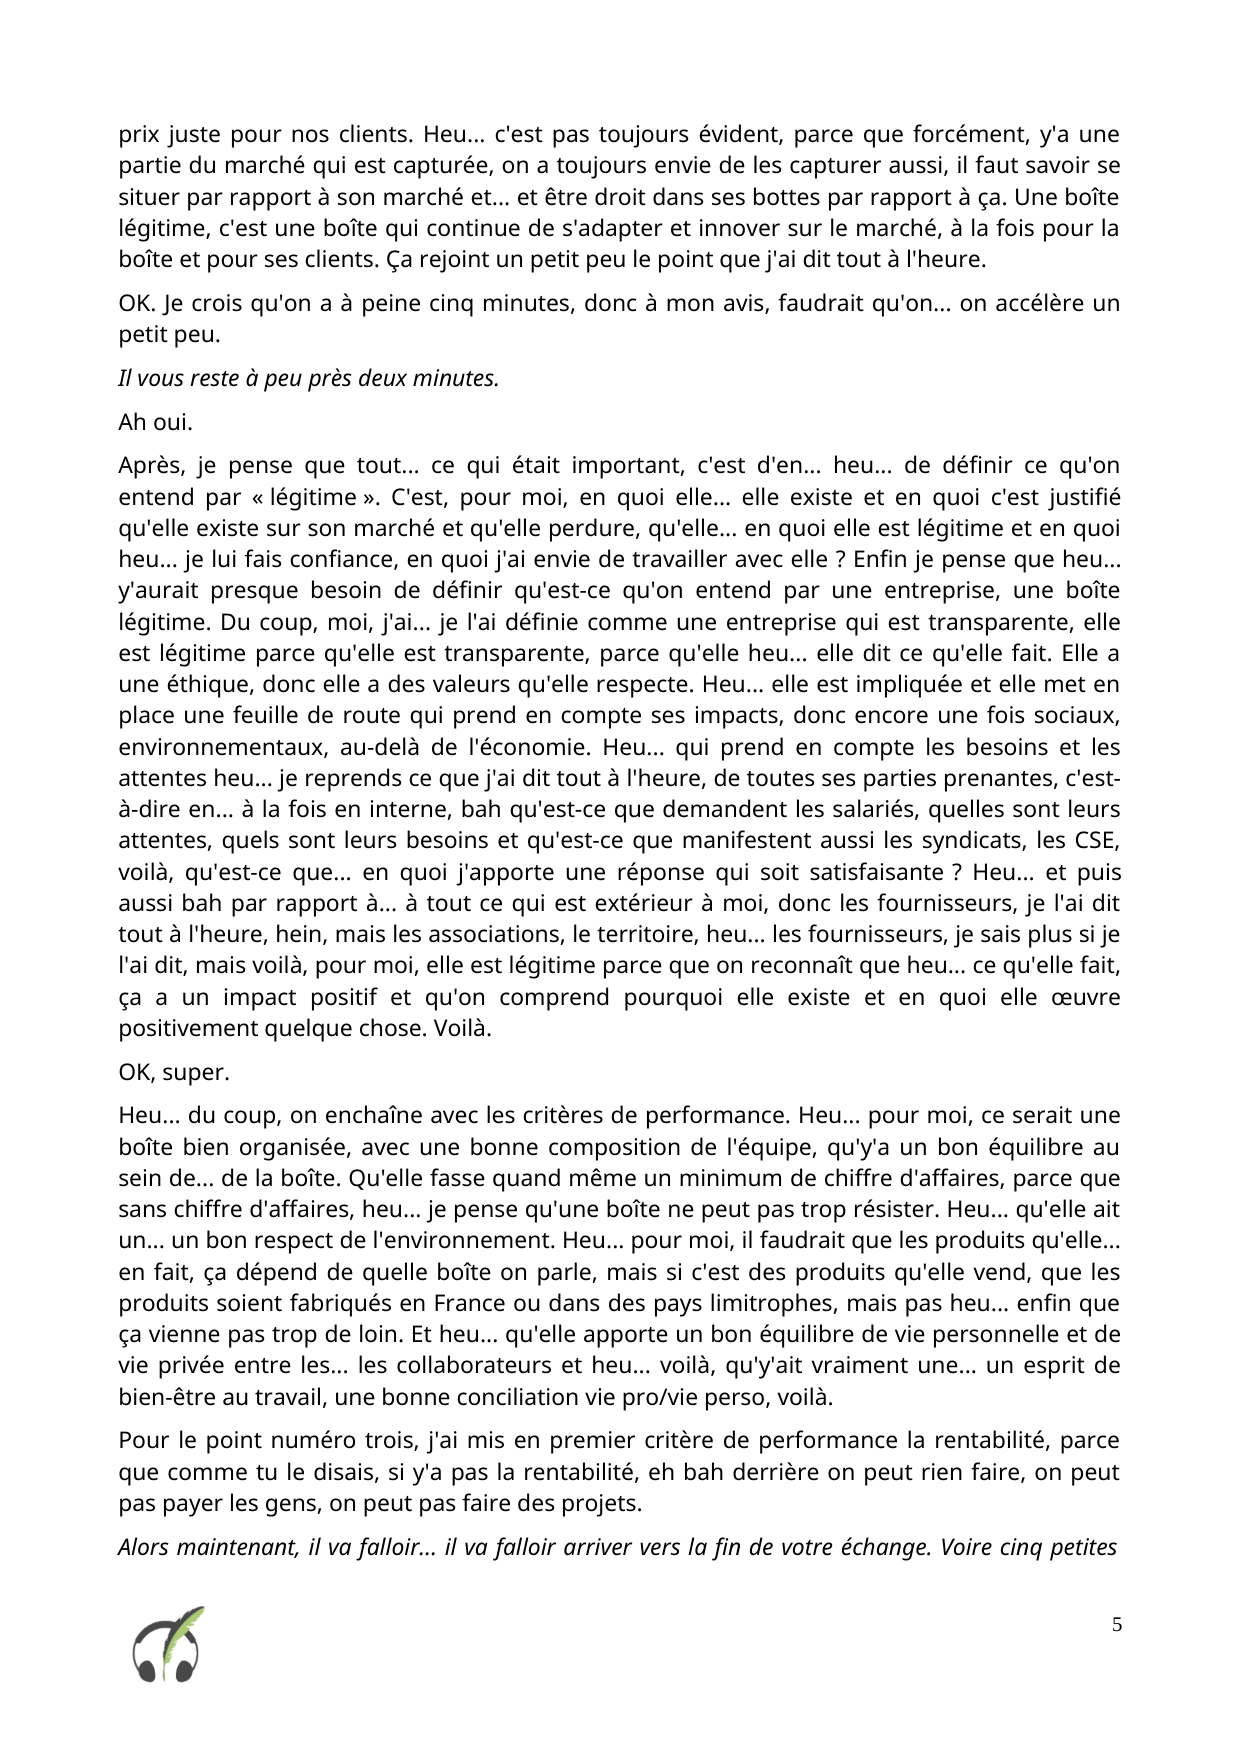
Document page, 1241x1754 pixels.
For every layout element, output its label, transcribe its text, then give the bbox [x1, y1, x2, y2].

text Pour le point numéro trois, j'ai mis en premier critère de performance la rentabilité, parce que comme tu le disais, si y'a pas la rentabilité, eh bah derrière on peut rien faire, on peut pas payer les gens, on peut pas faire des projets. [118, 1424, 1122, 1518]
text Heu... du coup, on enchaîne avec les critères de performance. Heu... pour moi, ce serait une boîte bien organisée, avec une bonne composition de l'équipe, qu'y'a un bon équilibre au sein de... de la boîte. Qu'elle fasse quand même un minimum de chiffre d'affaires, parce que sans chiffre d'affaires, heu... je pense qu'une boîte ne peut pas trop résister. Heu... qu'elle ait un... un bon respect de l'environnement. Heu... pour moi, il faudrait que les produits qu'elle... en fait, ça dépend de quelle boîte on parle, mais si c'est des produits qu'elle vend, que les produits soient fabriqués en France ou dans des pays limitrophes, mais pas heu... enfin que ça vienne pas trop de loin. Et heu... qu'elle apporte un bon équilibre de vie personnelle et de vie privée entre les... les collaborateurs et heu... voilà, qu'y'ait vraiment une... un esprit de bien-être au travail, une bonne conciliation vie pro/vie perso, voilà. [118, 1099, 1122, 1412]
text Ah oui. [118, 406, 1122, 437]
text OK, super. [118, 1056, 1122, 1087]
text Après, je pense que tout... ce qui était important, c'est d'en... heu... de définir ce qu'on entend par « légitime ». C'est, pour moi, en quoi elle... elle existe et en quoi c'est justifié qu'elle existe sur son marché et qu'elle perdure, qu'elle... en quoi elle est légitime et en quoi heu... je lui fais confiance, en quoi j'ai envie de travailler avec elle ? Enfin je pense que heu... y'aurait presque besoin de définir qu'est-ce qu'on entend par une entreprise, une boîte légitime. Du coup, moi, j'ai... je l'ai définie comme une entreprise qui est transparente, elle est légitime parce qu'elle est transparente, parce qu'elle heu... elle dit ce qu'elle fait. Elle a une éthique, donc elle a des valeurs qu'elle respecte. Heu... elle est impliquée et elle met en place une feuille de route qui prend en compte ses impacts, donc encore une fois sociaux, environnementaux, au-delà de l'économie. Heu... qui prend en compte les besoins et les attentes heu... je reprends ce que j'ai dit tout à l'heure, de toutes ses parties prenantes, c'est-à-dire en... à la fois en interne, bah qu'est-ce que demandent les salariés, quelles sont leurs attentes, quels sont leurs besoins et qu'est-ce que manifestent aussi les syndicats, les CSE, voilà, qu'est-ce que... en quoi j'apporte une réponse qui soit satisfaisante ? Heu... et puis aussi bah par rapport à... à tout ce qui est extérieur à moi, donc les fournisseurs, je l'ai dit tout à l'heure, hein, mais les associations, le territoire, heu... les fournisseurs, je sais plus si je l'ai dit, mais voilà, pour moi, elle est légitime parce que on reconnaît que heu... ce qu'elle fait, ça a un impact positif et qu'on comprend pourquoi elle existe et en quoi elle œuvre positivement quelque chose. Voilà. [118, 449, 1122, 1043]
picture [121, 1598, 213, 1690]
text OK. Je crois qu'on a à peine cinq minutes, donc à mon avis, faudrait qu'on... on accélère un petit peu. [118, 287, 1122, 349]
text Il vous reste à peu près deux minutes. [118, 362, 1122, 393]
